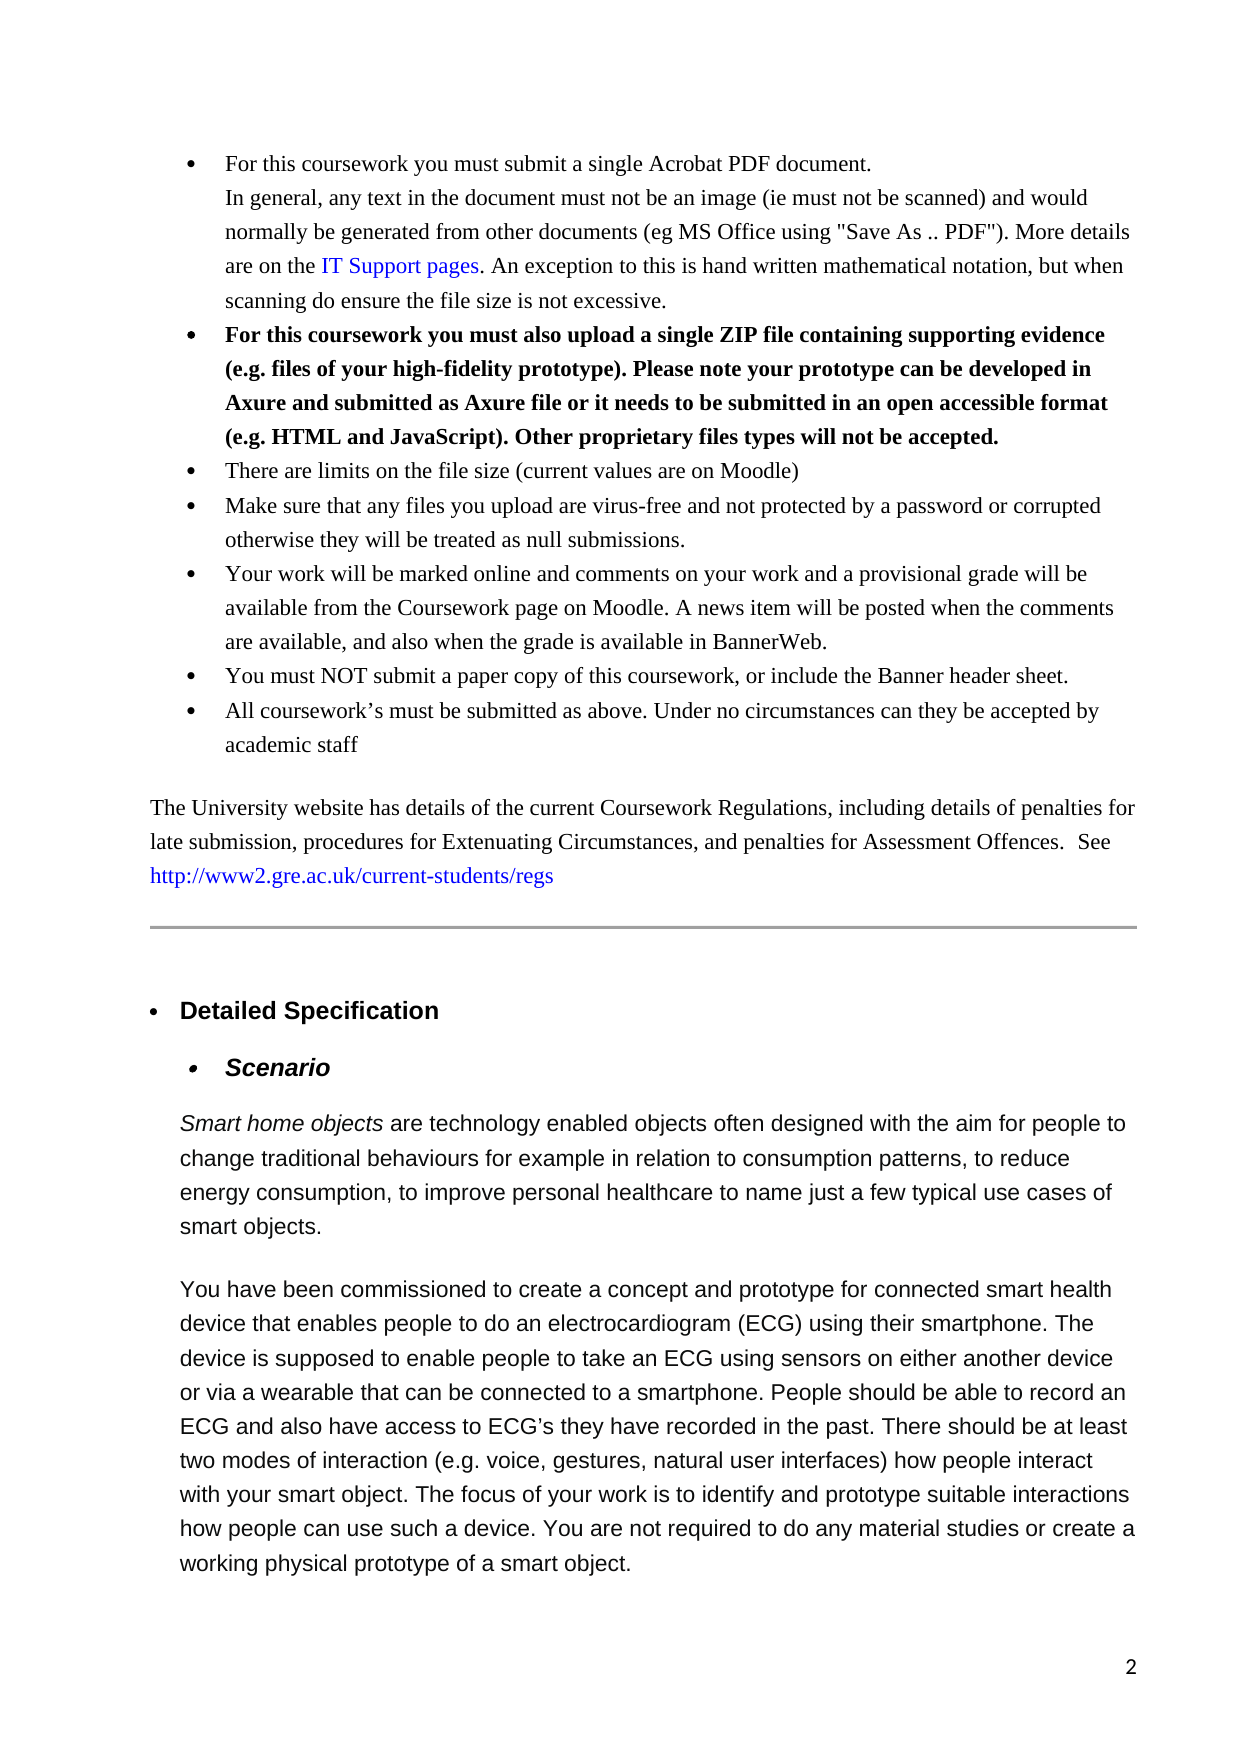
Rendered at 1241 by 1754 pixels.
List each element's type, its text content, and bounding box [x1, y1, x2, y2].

list Your work will be marked online and comments on your work and a provisional grade will be available from the Coursework page on Moodle. A news item will be posted when the comments are available, and also when the grade is available in BannerWeb. [187, 560, 1137, 655]
list You must NOT submit a paper copy of this coursework, or include the Banner header sheet. [187, 662, 1137, 689]
list Detailed Specification [150, 996, 1137, 1052]
list Scenario [187, 1052, 1137, 1081]
list There are limits on the file size (current values are on Moodle) [187, 457, 1137, 484]
text You have been commissioned to create a concept and prototype for connected smart health device that enables people to do an electrocardiogram (ECG) using their smartphone. The device is supposed to enable people to take an ECG using sensors on either another device or via a wearable that can be connected to a smartphone. People should be able to record an ECG and also have access to ECG’s they have recorded in the past. There should be at least two modes of interaction (e.g. voice, gestures, natural user interfaces) how people interact with your smart object. The focus of your work is to identify and prototype suitable interactions how people can use such a device. You are not required to do any material studies or create a working physical prototype of a smart object. [179, 1276, 1137, 1576]
list Make sure that any files you upload are virus-free and not protected by a password or corrupted otherwise they will be treated as null submissions. [187, 492, 1137, 552]
list For this coursework you must submit a single Acrobat PDF document. In general, any text in the document must not be an image (ie must not be scanned) and would normally be generated from other documents (eg MS Office using "Save As .. PDF"). More details are on the IT Support pages. An exception to this is hand written mathematical notation, but when scanning do ensure the file size is not excessive. [187, 150, 1137, 313]
text Smart home objects are technology enabled objects often designed with the aim for people to change traditional behaviours for example in relation to consumption patterns, to reduce energy consumption, to improve personal healthcare to name just a few typical use cases of smart objects. [179, 1110, 1137, 1239]
text The University website has details of the current Coursework Regulations, including details of penalties for late submission, procedures for Extenuating Circumstances, and penalties for Assessment Offences. See http://www2.gre.ac.uk/current-students/regs [150, 794, 1137, 889]
list All coursework’s must be submitted as above. Under no circumstances can they be accepted by academic staff [187, 697, 1137, 757]
list For this coursework you must also upload a single ZIP file containing supporting evidence (e.g. files of your high-fidelity prototype). Please note your prototype can be developed in Axure and submitted as Axure file or it needs to be submitted in an open accessible format (e.g. HTML and JavaScript). Other proprietary files types will not be accepted. [187, 321, 1137, 450]
